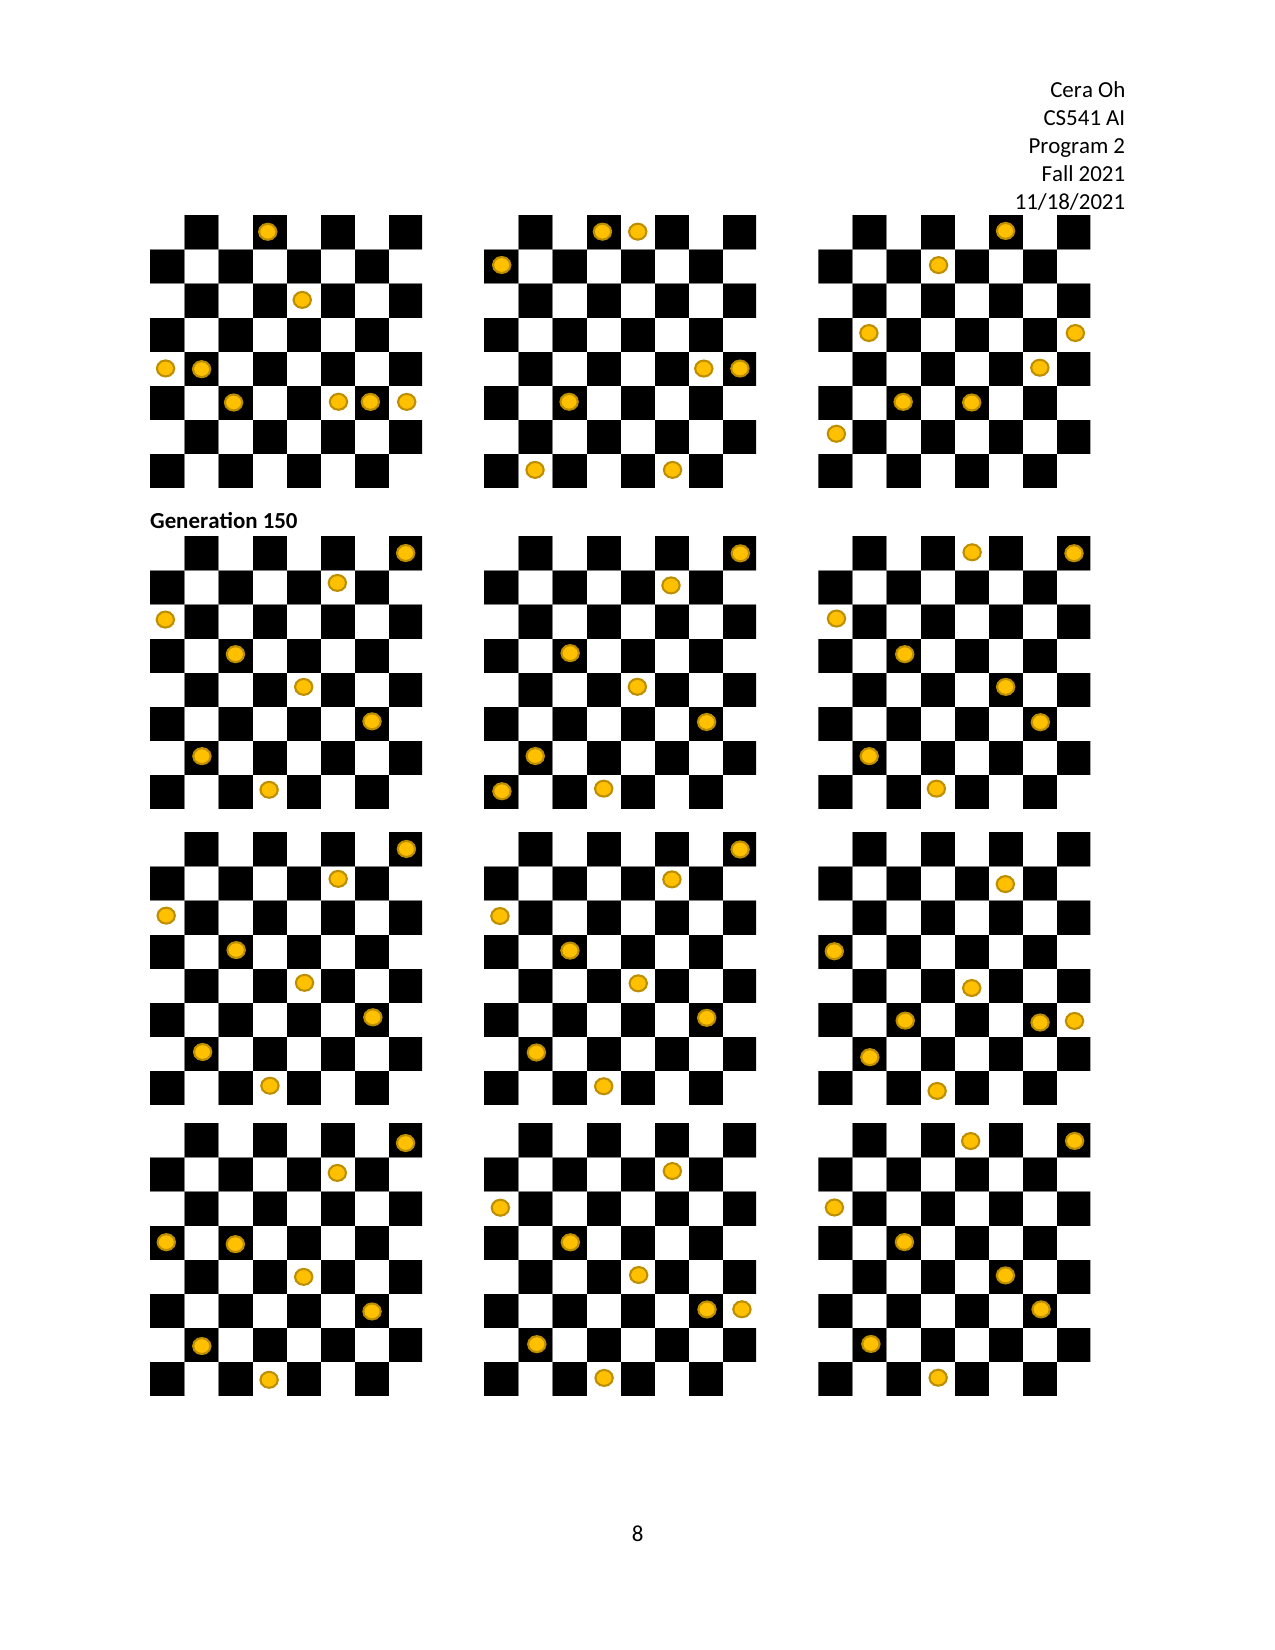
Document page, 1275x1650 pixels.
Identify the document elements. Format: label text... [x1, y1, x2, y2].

picture [818, 215, 1091, 488]
picture [150, 215, 423, 488]
picture [484, 832, 757, 1105]
picture [818, 1123, 1091, 1396]
picture [484, 215, 757, 488]
picture [150, 536, 423, 809]
picture [484, 536, 757, 809]
picture [818, 832, 1091, 1105]
picture [484, 1123, 757, 1396]
picture [818, 536, 1091, 809]
picture [150, 832, 423, 1105]
picture [150, 1123, 423, 1396]
